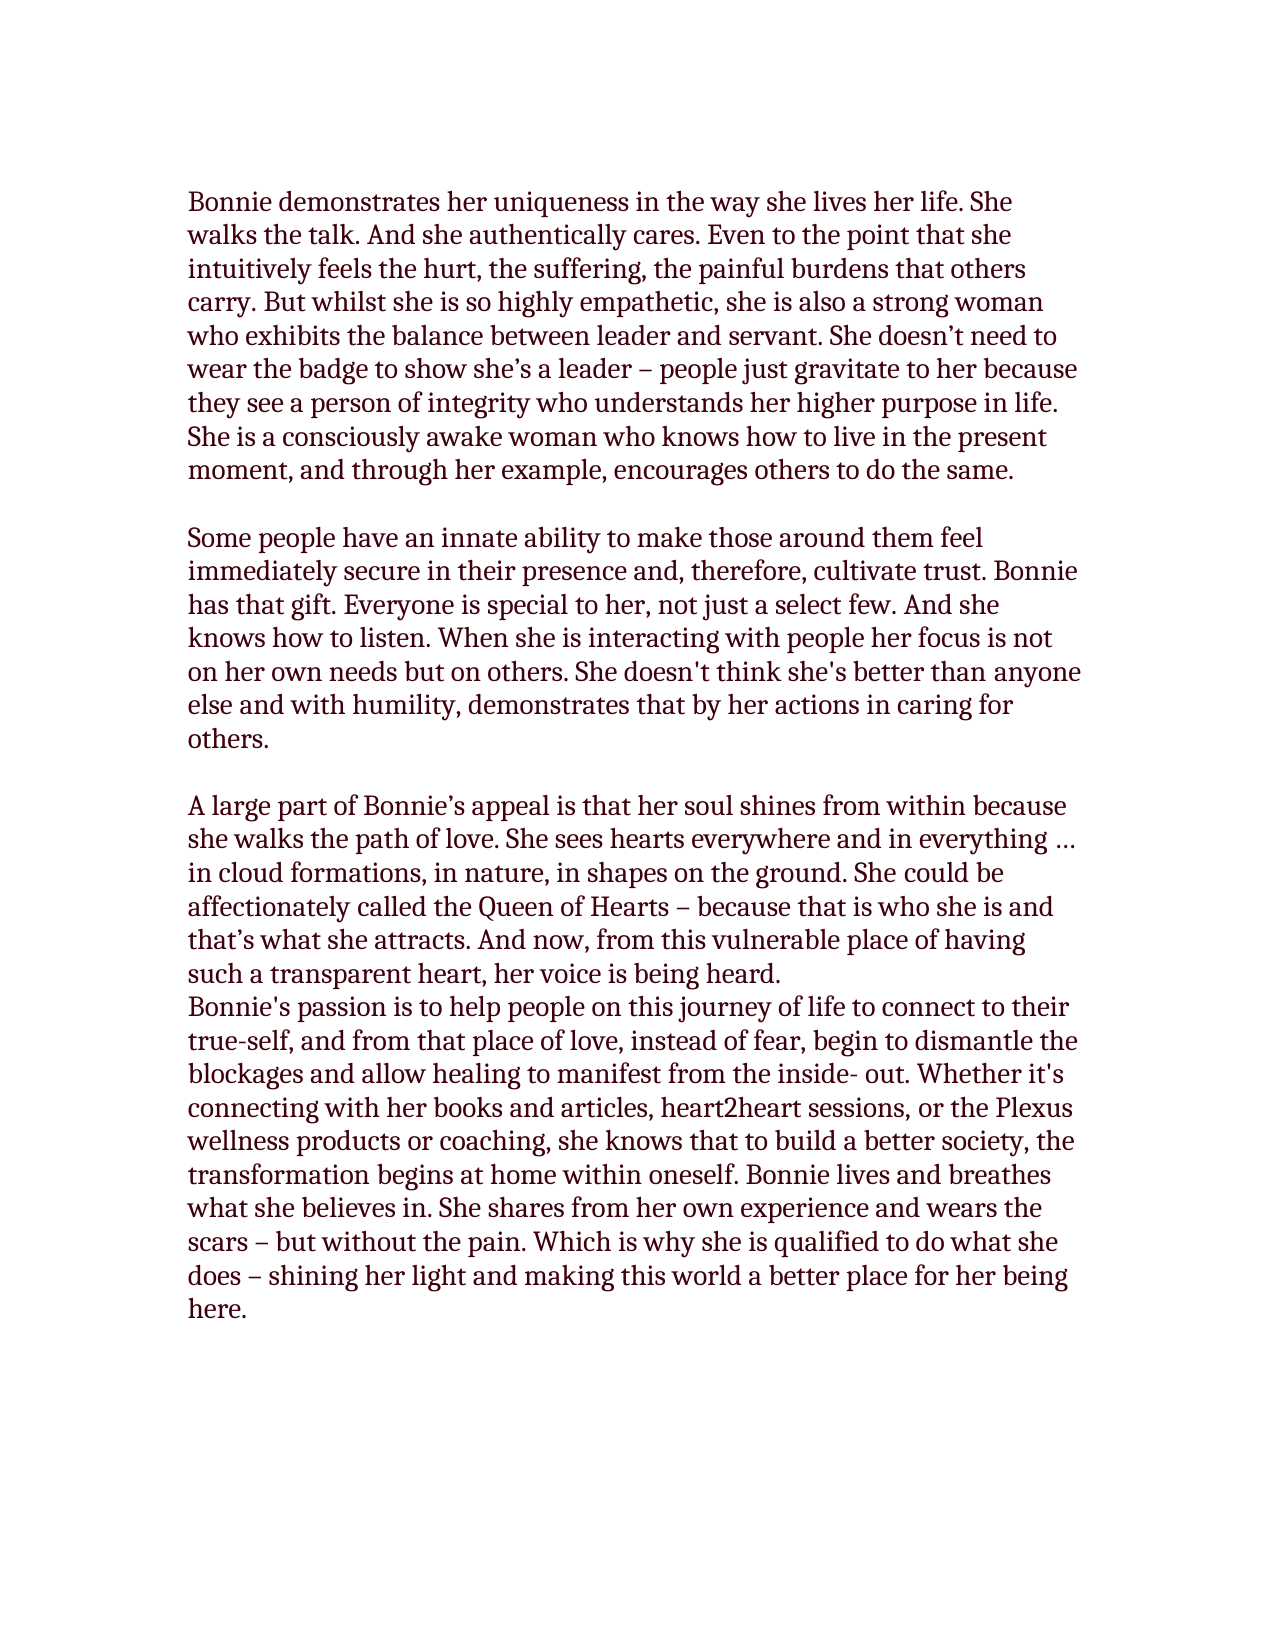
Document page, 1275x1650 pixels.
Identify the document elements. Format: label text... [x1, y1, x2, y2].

text Bonnie's passion is to help people on this journey of life to connect to their true-self, and from that place of love, instead of fear, begin to dismantle the blockages and allow healing to manifest from the inside- out. Whether it's connecting with her books and articles, heart2heart sessions, or the Plexus wellness products or coaching, she knows that to build a better society, the transformation begins at home within oneself. Bonnie lives and breathes what she believes in. She shares from her own experience and wears the scars – but without the pain. Which is why she is qualified to do what she does – shining her light and making this world a better place for her being here. [188, 990, 1082, 1326]
text Bonnie demonstrates her uniqueness in the way she lives her life. She walks the talk. And she authentically cares. Even to the point that she intuitively feels the hurt, the suffering, the painful burdens that others carry. But whilst she is so highly empathetic, she is also a strong woman who exhibits the balance between leader and servant. She doesn’t need to wear the badge to show she’s a leader – people just gravitate to her because they see a person of integrity who understands her higher purpose in life. She is a consciously awake woman who knows how to live in the present moment, and through her example, encourages others to do the same. [188, 185, 1082, 487]
text Some people have an innate ability to make those around them feel immediately secure in their presence and, therefore, cultivate trust. Bonnie has that gift. Everyone is special to her, not just a select few. And she knows how to listen. When she is interacting with people her focus is not on her own needs but on others. She doesn't think she's better than anyone else and with humility, demonstrates that by her actions in caring for others. [188, 521, 1082, 756]
text A large part of Bonnie’s appeal is that her soul shines from within because she walks the path of love. She sees hearts everywhere and in everything … in cloud formations, in nature, in shapes on the ground. She could be affectionately called the Queen of Hearts – because that is who she is and that’s what she attracts. And now, from this vulnerable place of having such a transparent heart, her voice is being heard. [188, 789, 1082, 990]
